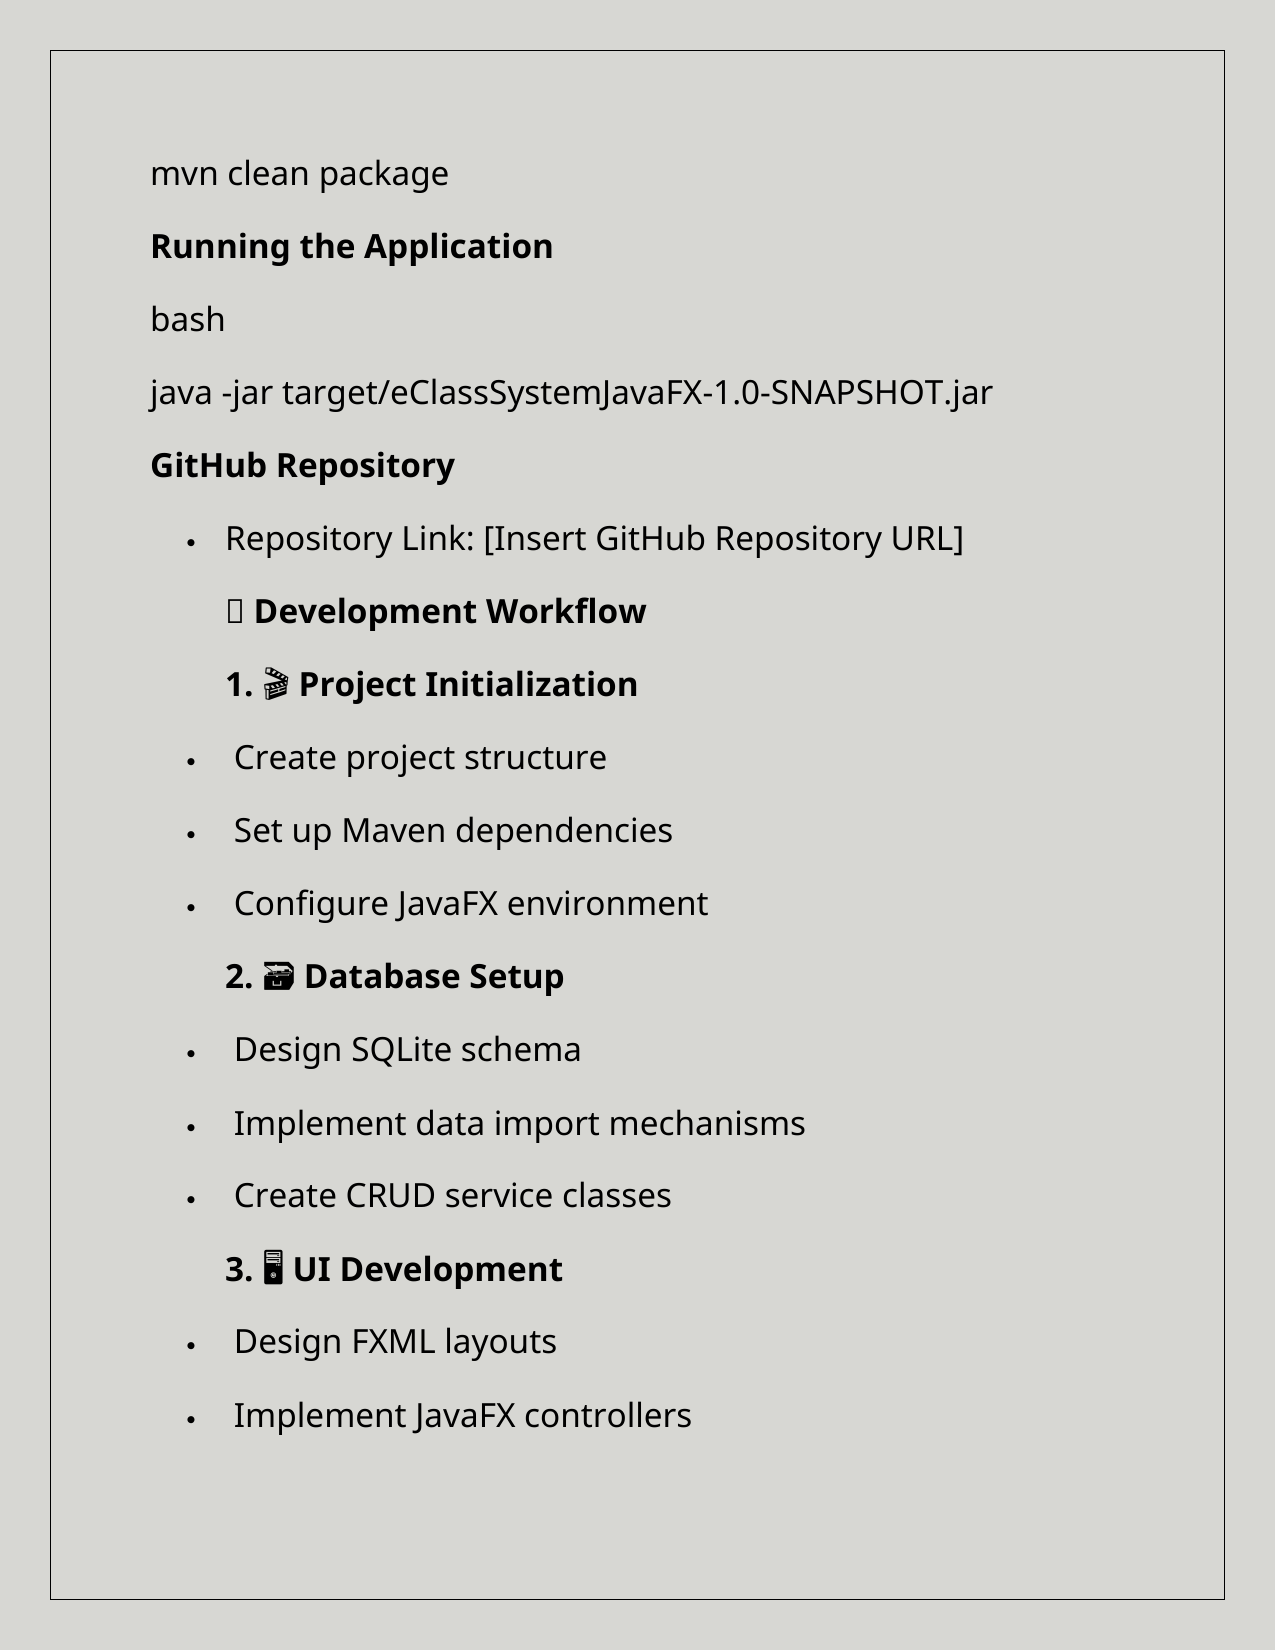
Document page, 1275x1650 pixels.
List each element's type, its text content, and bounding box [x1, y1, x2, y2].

text 1. 🎬 Project Initialization [225, 661, 1125, 707]
list Create CRUD service classes [187, 1172, 1125, 1218]
text bash [150, 296, 1125, 341]
list Repository Link: [Insert GitHub Repository URL] [187, 515, 1125, 561]
list Create project structure [187, 734, 1125, 779]
list Implement data import mechanisms [187, 1099, 1125, 1145]
list Design FXML layouts [187, 1318, 1125, 1364]
list Configure JavaFX environment [187, 880, 1125, 926]
text java -jar target/eClassSystemJavaFX-1.0-SNAPSHOT.jar [150, 369, 1125, 414]
text 🧩 Development Workflow [225, 588, 1125, 633]
list Set up Maven dependencies [187, 807, 1125, 853]
list Design SQLite schema [187, 1026, 1125, 1072]
text Running the Application [150, 223, 1125, 268]
text GitHub Repository [150, 442, 1125, 487]
list Implement JavaFX controllers [187, 1391, 1125, 1437]
text 2. 🗃️ Database Setup [225, 953, 1125, 999]
text mvn clean package [150, 150, 1125, 195]
text 3. 🖥️ UI Development [225, 1245, 1125, 1291]
